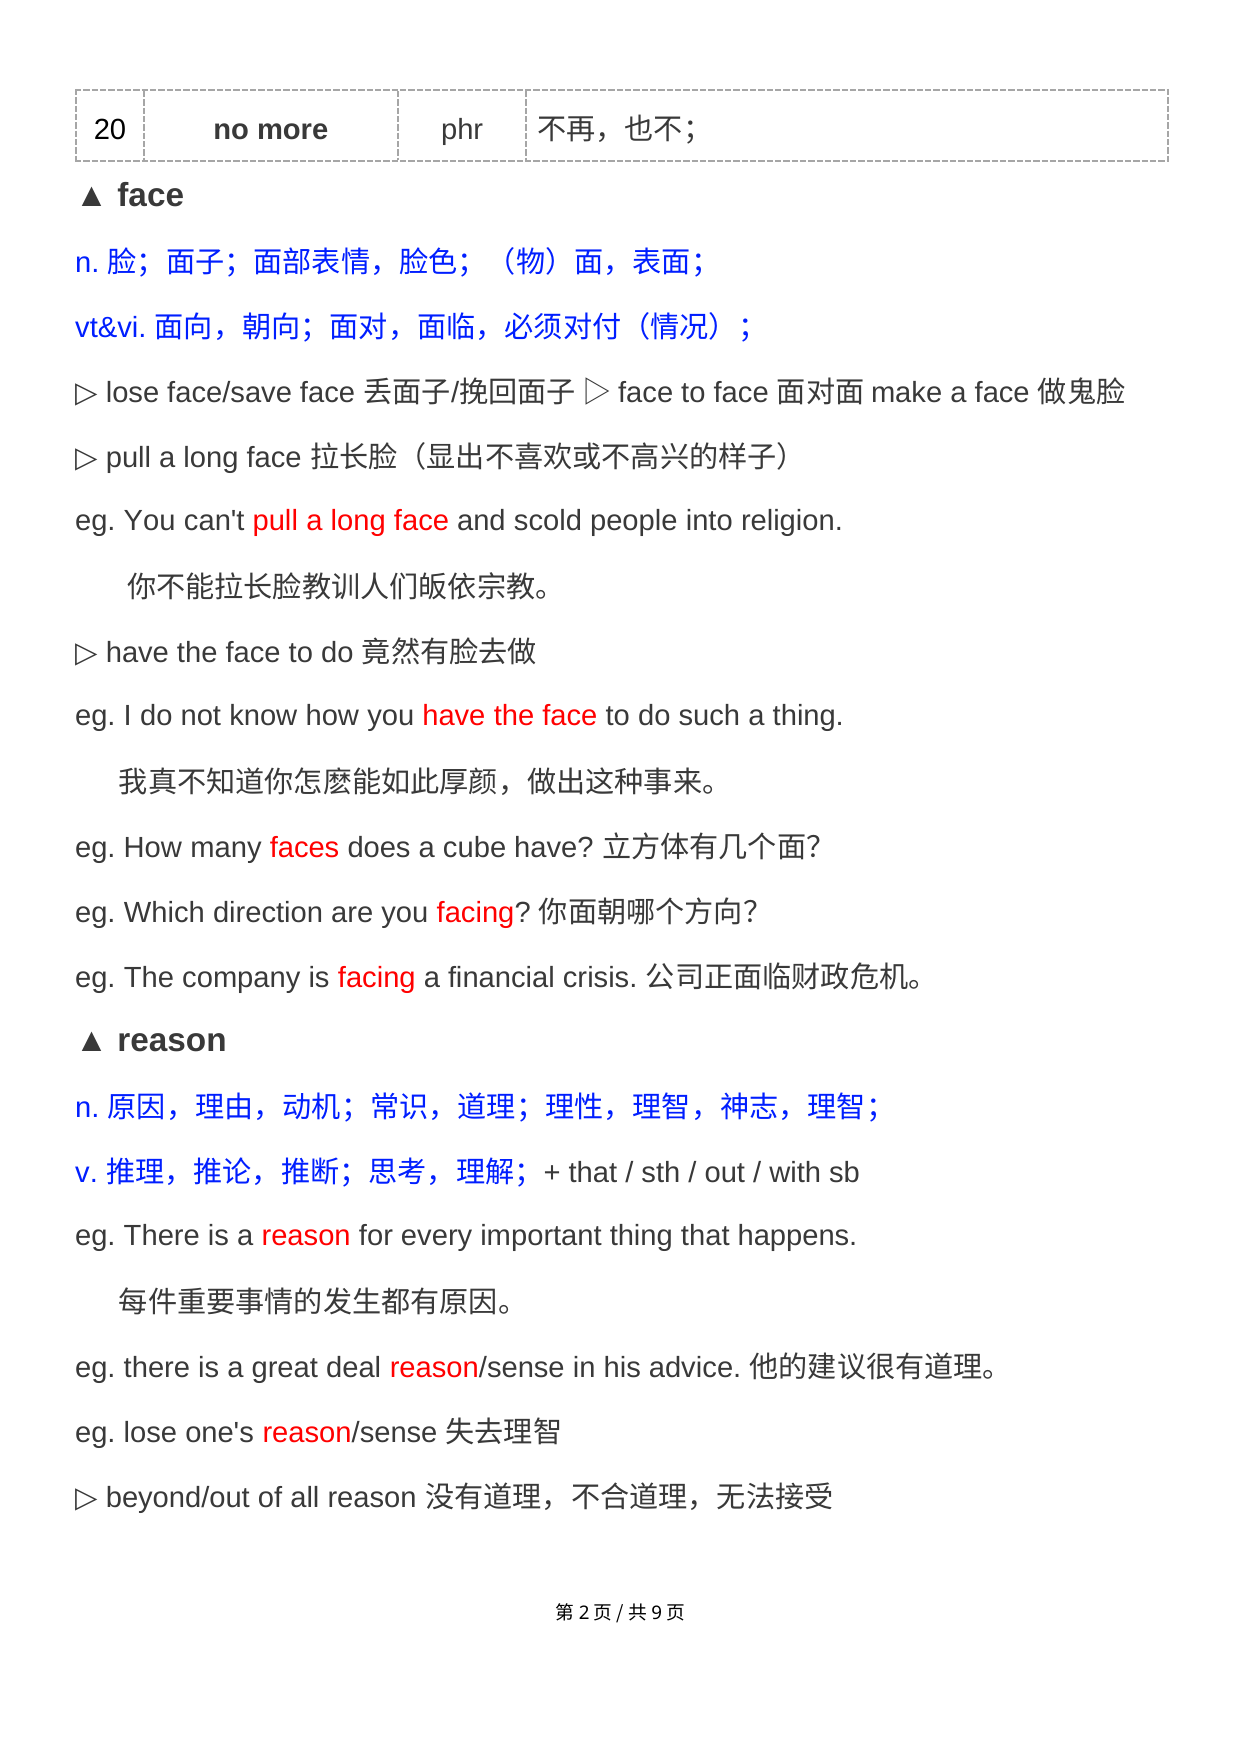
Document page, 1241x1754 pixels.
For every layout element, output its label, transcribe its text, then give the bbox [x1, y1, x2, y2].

table_cell 20 [76, 89, 143, 160]
text ▲ face [75, 162, 1165, 227]
text v. 推理，推论，推断；思考，理解；+ that / sth / out / with sb [75, 1137, 1165, 1202]
text ▷ lose face/save face 丢面子/挽回面子 ▷ face to face 面对面 make a face 做鬼脸 [75, 357, 1165, 422]
text 每件重要事情的发生都有原因。 [75, 1267, 1165, 1332]
text ▷ have the face to do 竟然有脸去做 [75, 617, 1165, 682]
text ▷ pull a long face 拉长脸（显出不喜欢或不高兴的样子） [75, 422, 1165, 487]
table_cell no more [144, 89, 398, 160]
text eg. There is a reason for every important thing that happens. [75, 1202, 1165, 1267]
text ▲ reason [75, 1007, 1165, 1072]
text 我真不知道你怎麽能如此厚颜，做出这种事来。 [75, 747, 1165, 812]
text n. 原因，理由，动机；常识，道理；理性，理智，神志，理智； [75, 1072, 1165, 1137]
text eg. How many faces does a cube have? 立方体有几个面？ [75, 812, 1165, 877]
text n. 脸；面子；面部表情，脸色；（物）面，表面； [75, 227, 1165, 292]
text eg. I do not know how you have the face to do such a thing. [75, 682, 1165, 747]
text eg. there is a great deal reason/sense in his advice. 他的建议很有道理。 [75, 1332, 1165, 1397]
text ▷ beyond/out of all reason 没有道理，不合道理，无法接受 [75, 1462, 1165, 1527]
table_cell 不再，也不； [526, 89, 1168, 160]
text vt&vi. 面向，朝向；面对，面临，必须对付（情况）； [75, 292, 1165, 357]
text eg. Which direction are you facing? 你面朝哪个方向？ [75, 877, 1165, 942]
text eg. The company is facing a financial crisis. 公司正面临财政危机。 [75, 942, 1165, 1007]
text eg. lose one's reason/sense 失去理智 [75, 1397, 1165, 1462]
text 你不能拉长脸教训人们皈依宗教。 [75, 552, 1165, 617]
text eg. You can't pull a long face and scold people into religion. [75, 487, 1165, 552]
table_cell phr [398, 89, 526, 160]
